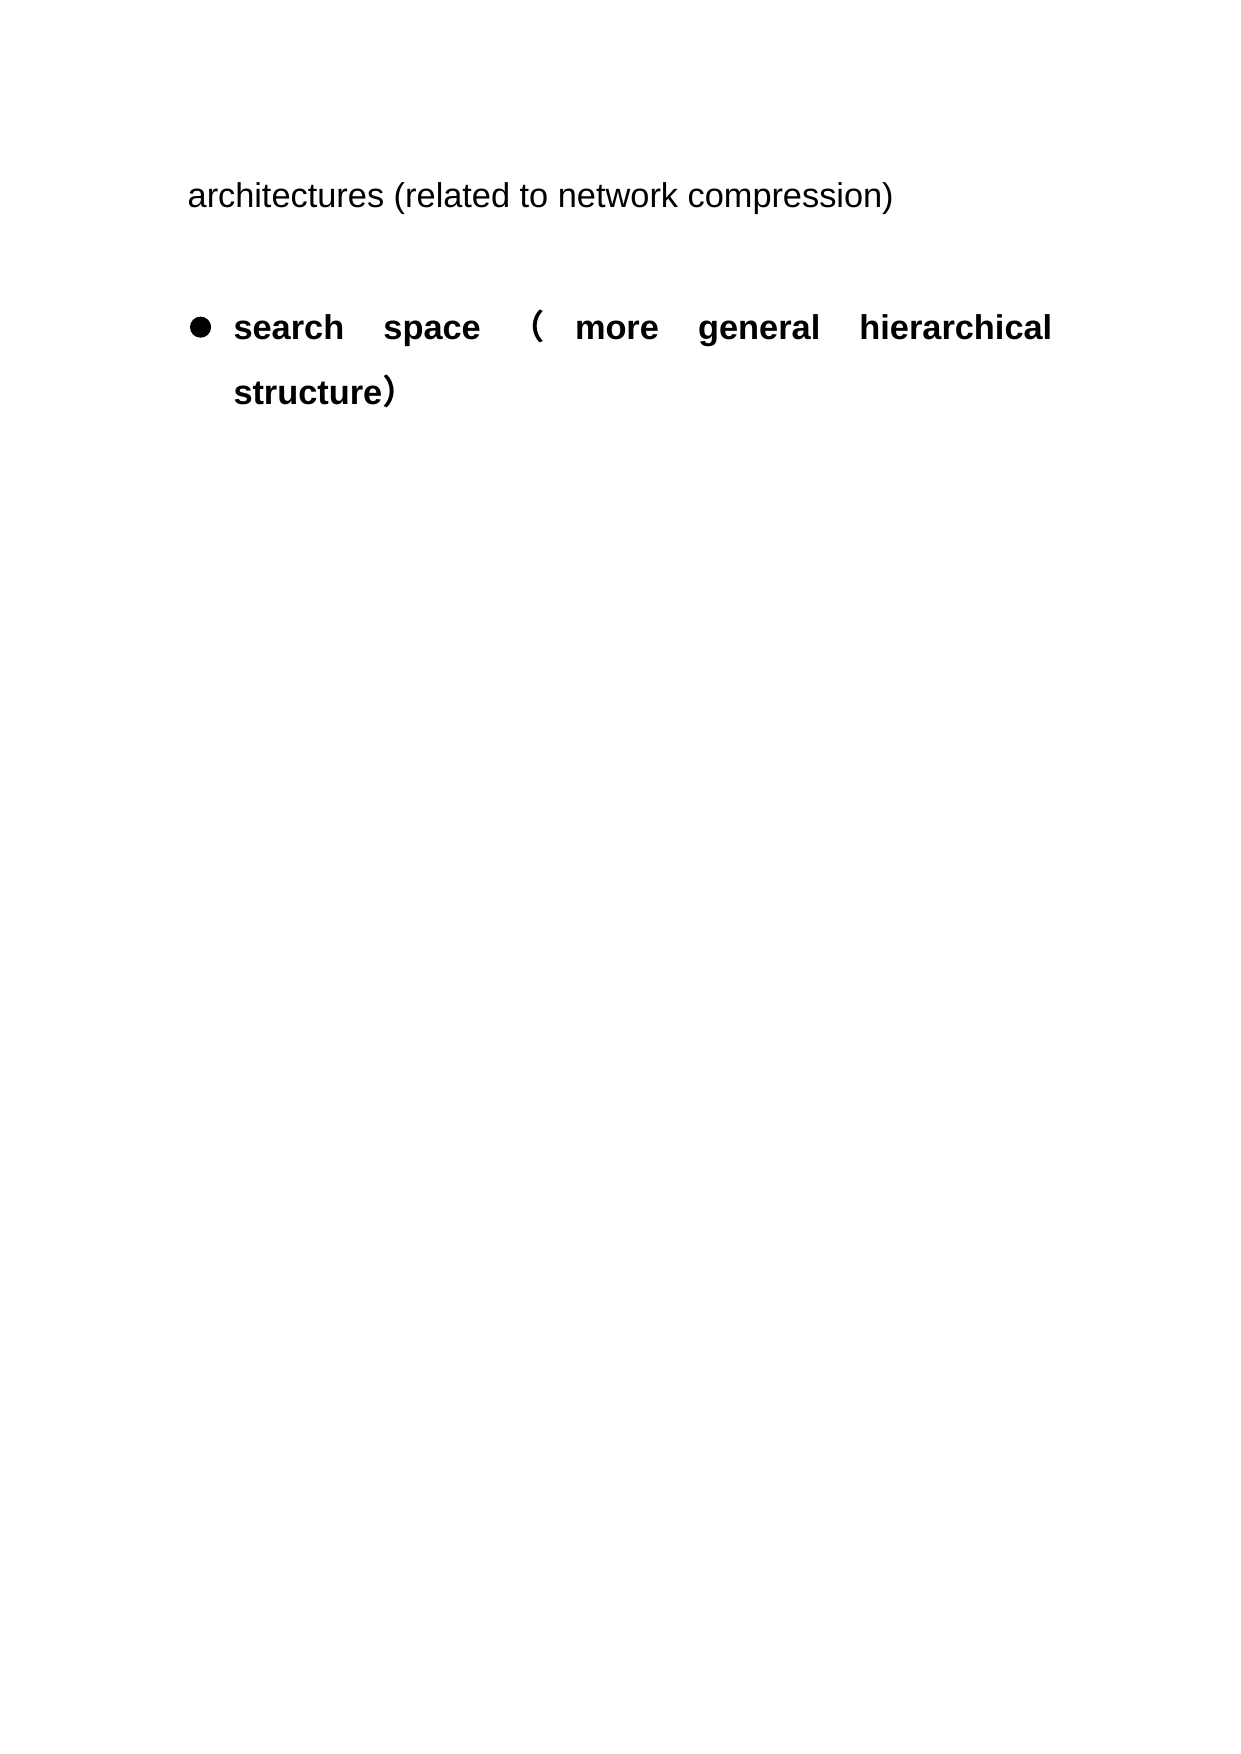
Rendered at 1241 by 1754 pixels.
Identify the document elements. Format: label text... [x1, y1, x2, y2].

list search space（more general hierarchical structure） [187, 292, 1053, 422]
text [187, 162, 1053, 227]
